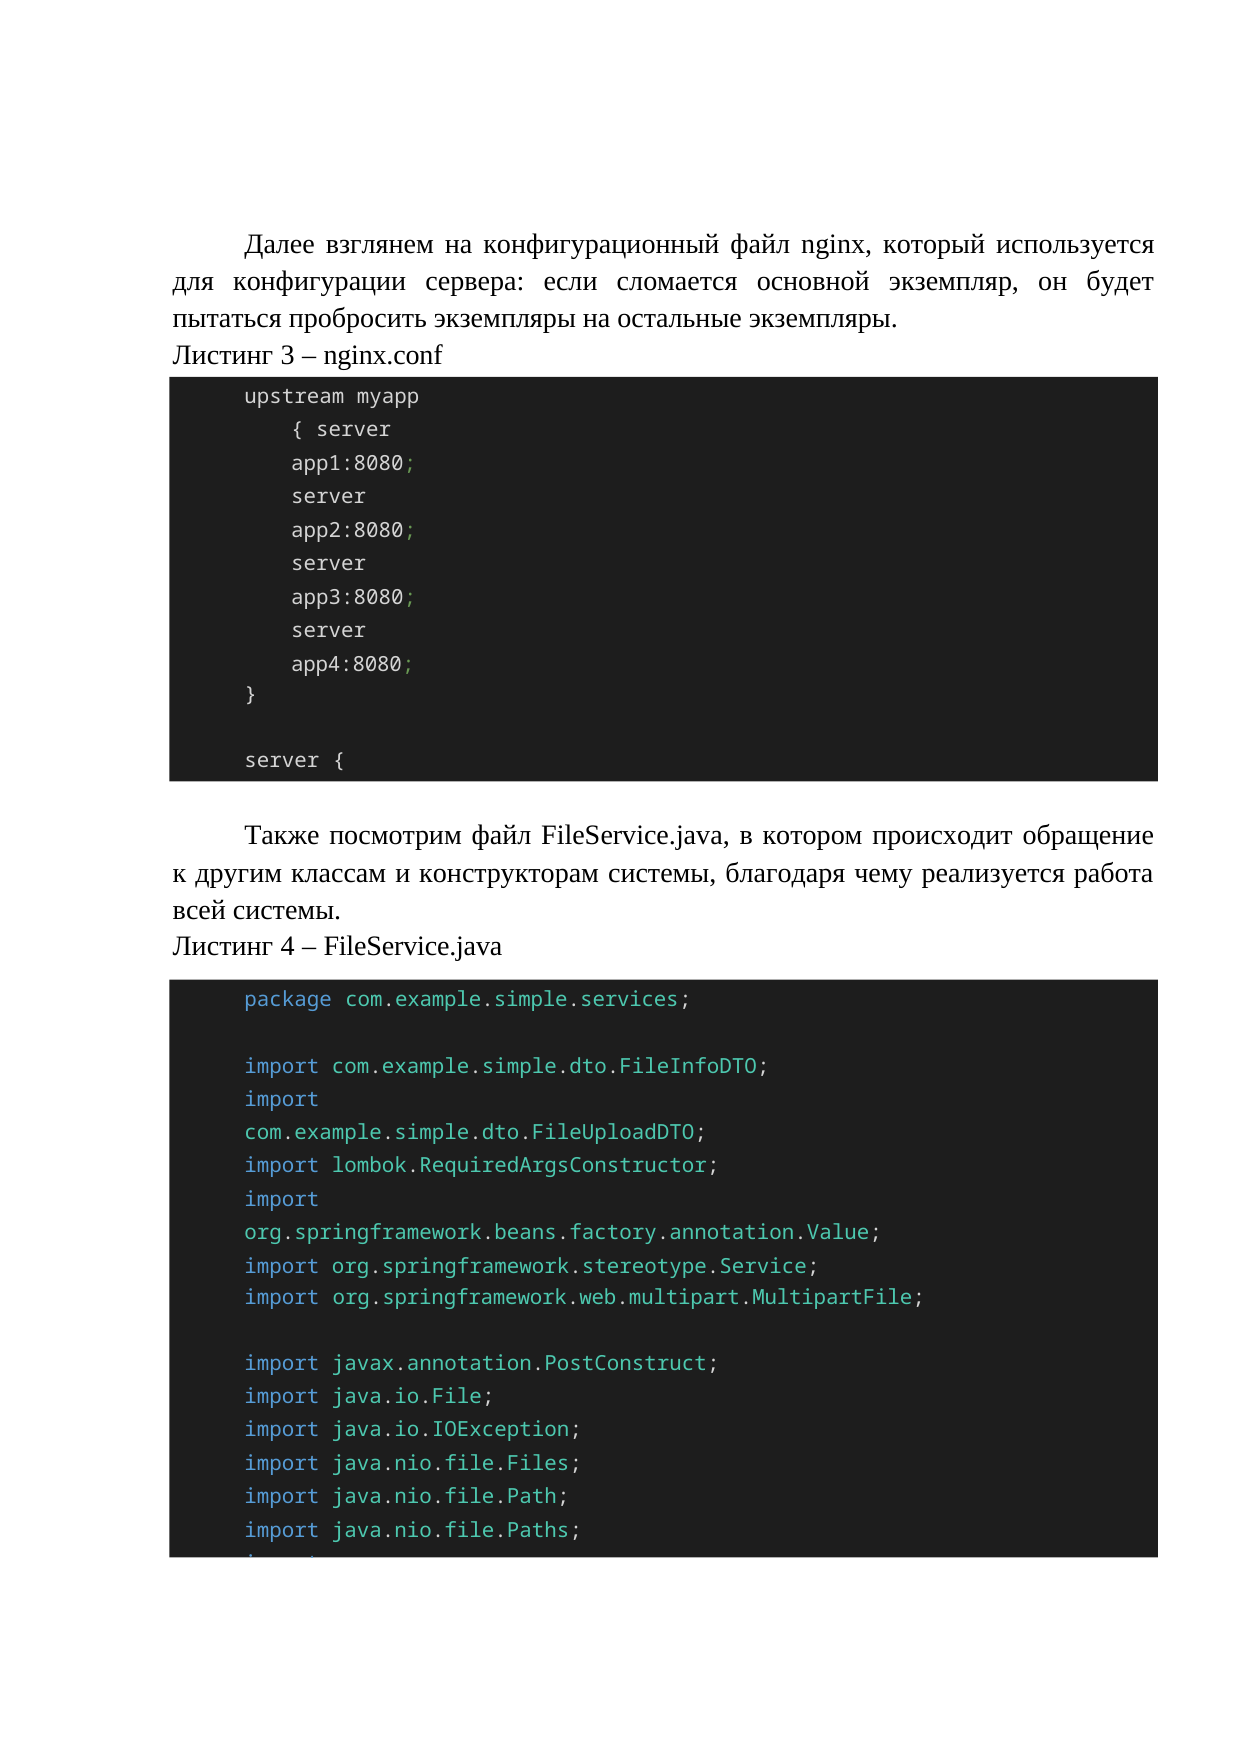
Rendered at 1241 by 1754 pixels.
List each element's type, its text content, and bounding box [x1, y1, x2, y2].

text Листинг 4 ‒ FileService.java [172, 930, 1205, 962]
text Далее взглянем на конфигурационный файл nginx, который используется для конфигурации сервера: если сломается основной экземпляр, он будет пытаться пробросить экземпляры на остальные экземпляры. [172, 227, 1156, 334]
text Листинг 3 – nginx.conf [172, 338, 1205, 371]
text Также посмотрим файл FileService.java, в котором происходит обращение к другим классам и конструкторам системы, благодаря чему реализуется работа всей системы. [172, 818, 1155, 925]
